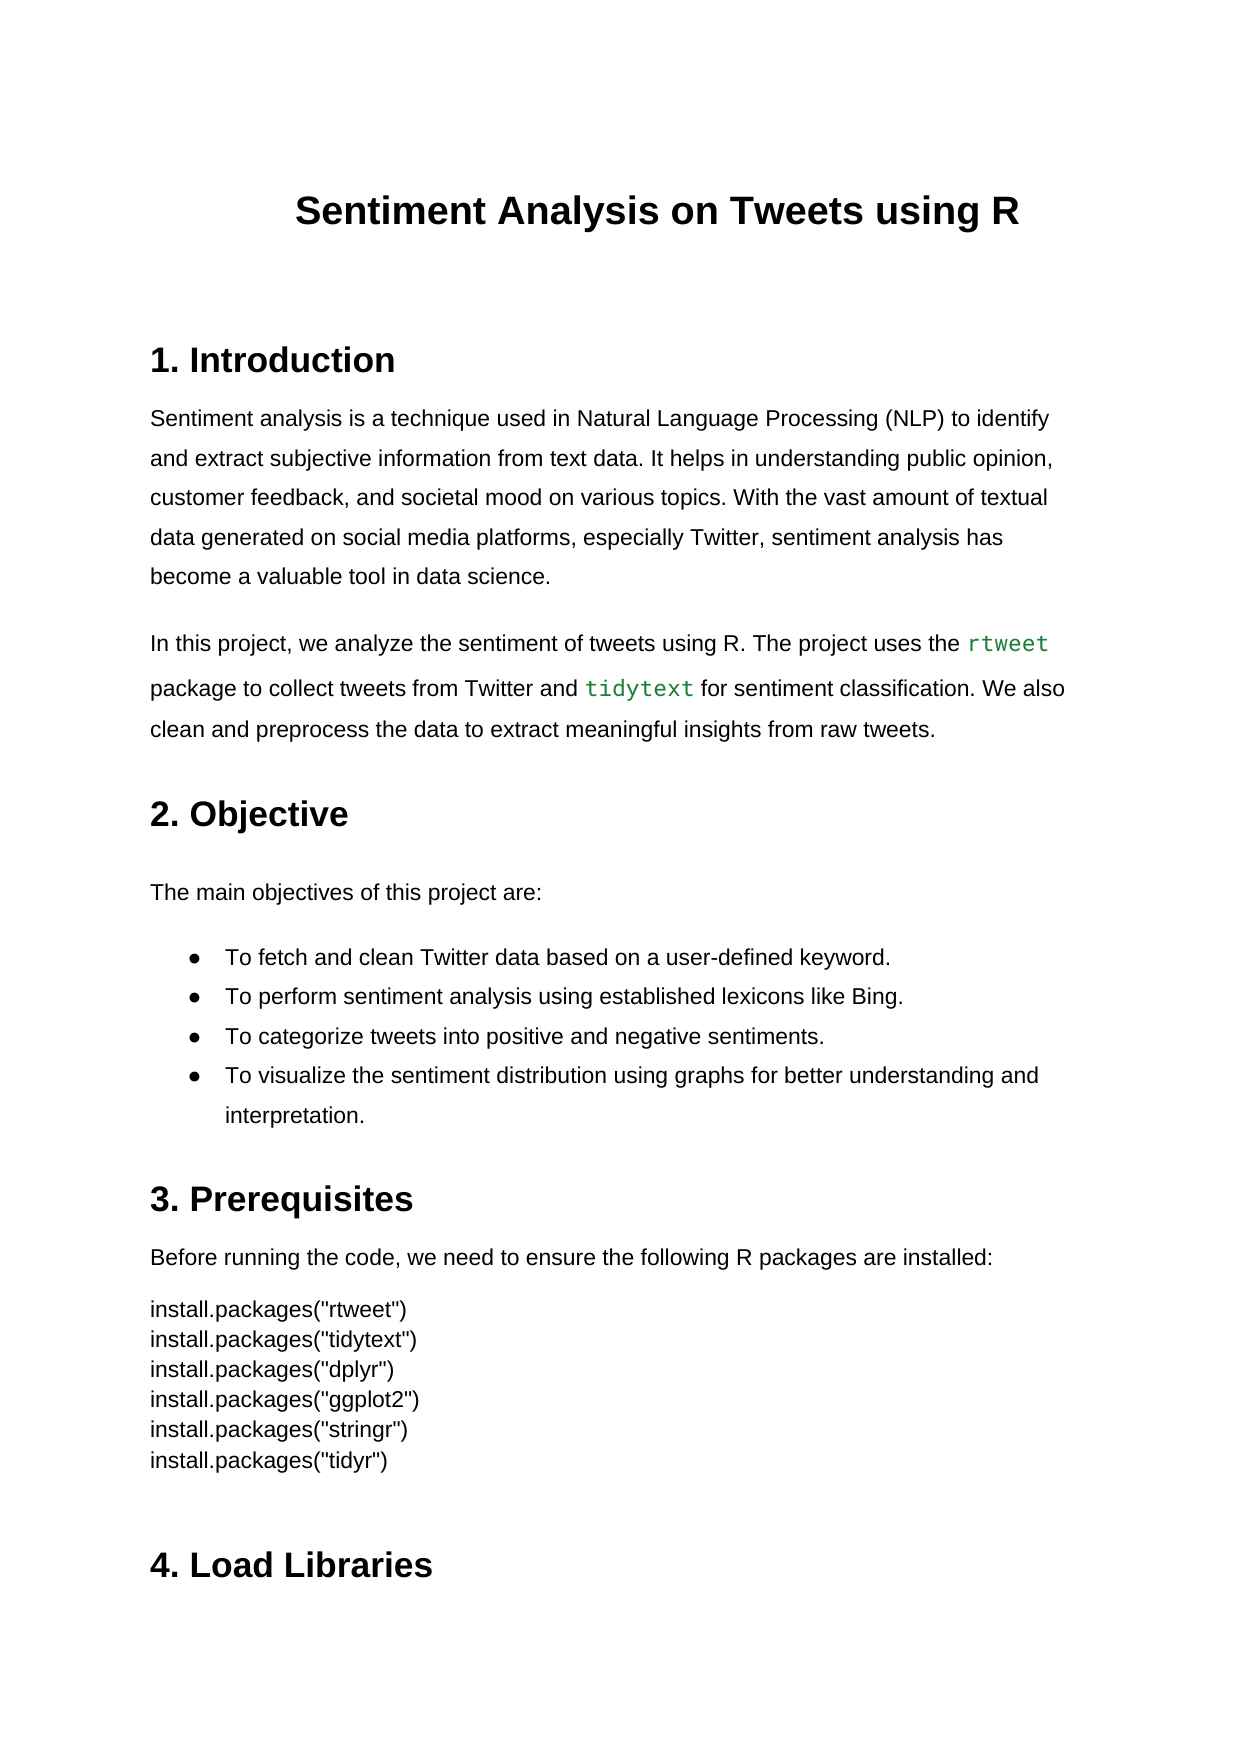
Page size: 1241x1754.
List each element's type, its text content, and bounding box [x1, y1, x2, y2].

text The main objectives of this project are: [150, 879, 1090, 906]
list To categorize tweets into positive and negative sentiments. [187, 1023, 1090, 1049]
subtitle 4. Load Libraries [150, 1544, 1090, 1585]
text Sentiment analysis is a technique used in Natural Language Processing (NLP) to identify and extract subjective information from text data. It helps in understanding public opinion, customer feedback, and societal mood on various topics. With the vast amount of textual data generated on social media platforms, especially Twitter, sentiment analysis has become a valuable tool in data science. [150, 405, 1090, 589]
list To fetch and clean Twitter data based on a user-defined keyword. [187, 944, 1090, 970]
text install.packages("tidyr") [150, 1447, 1090, 1473]
text install.packages("rtweet") [150, 1296, 1090, 1322]
subtitle 2. Objective [150, 793, 1090, 834]
subtitle Sentiment Analysis on Tweets using R [225, 187, 1090, 233]
text install.packages("tidytext") [150, 1326, 1090, 1352]
text Before running the code, we need to ensure the following R packages are installed: [150, 1244, 1090, 1271]
subtitle 1. Introduction [150, 339, 1090, 380]
text In this project, we analyze the sentiment of tweets using R. The project uses the rtweet package to collect tweets from Twitter and tidytext for sentiment classification. We also clean and preprocess the data to extract meaningful insights from raw tweets. [150, 627, 1090, 742]
subtitle 3. Prerequisites [150, 1178, 1090, 1219]
list To visualize the sentiment distribution using graphs for better understanding and interpretation. [187, 1062, 1090, 1128]
text install.packages("dplyr") [150, 1356, 1090, 1382]
list To perform sentiment analysis using established lexicons like Bing. [187, 983, 1090, 1009]
text install.packages("ggplot2") [150, 1386, 1090, 1413]
text install.packages("stringr") [150, 1416, 1090, 1443]
